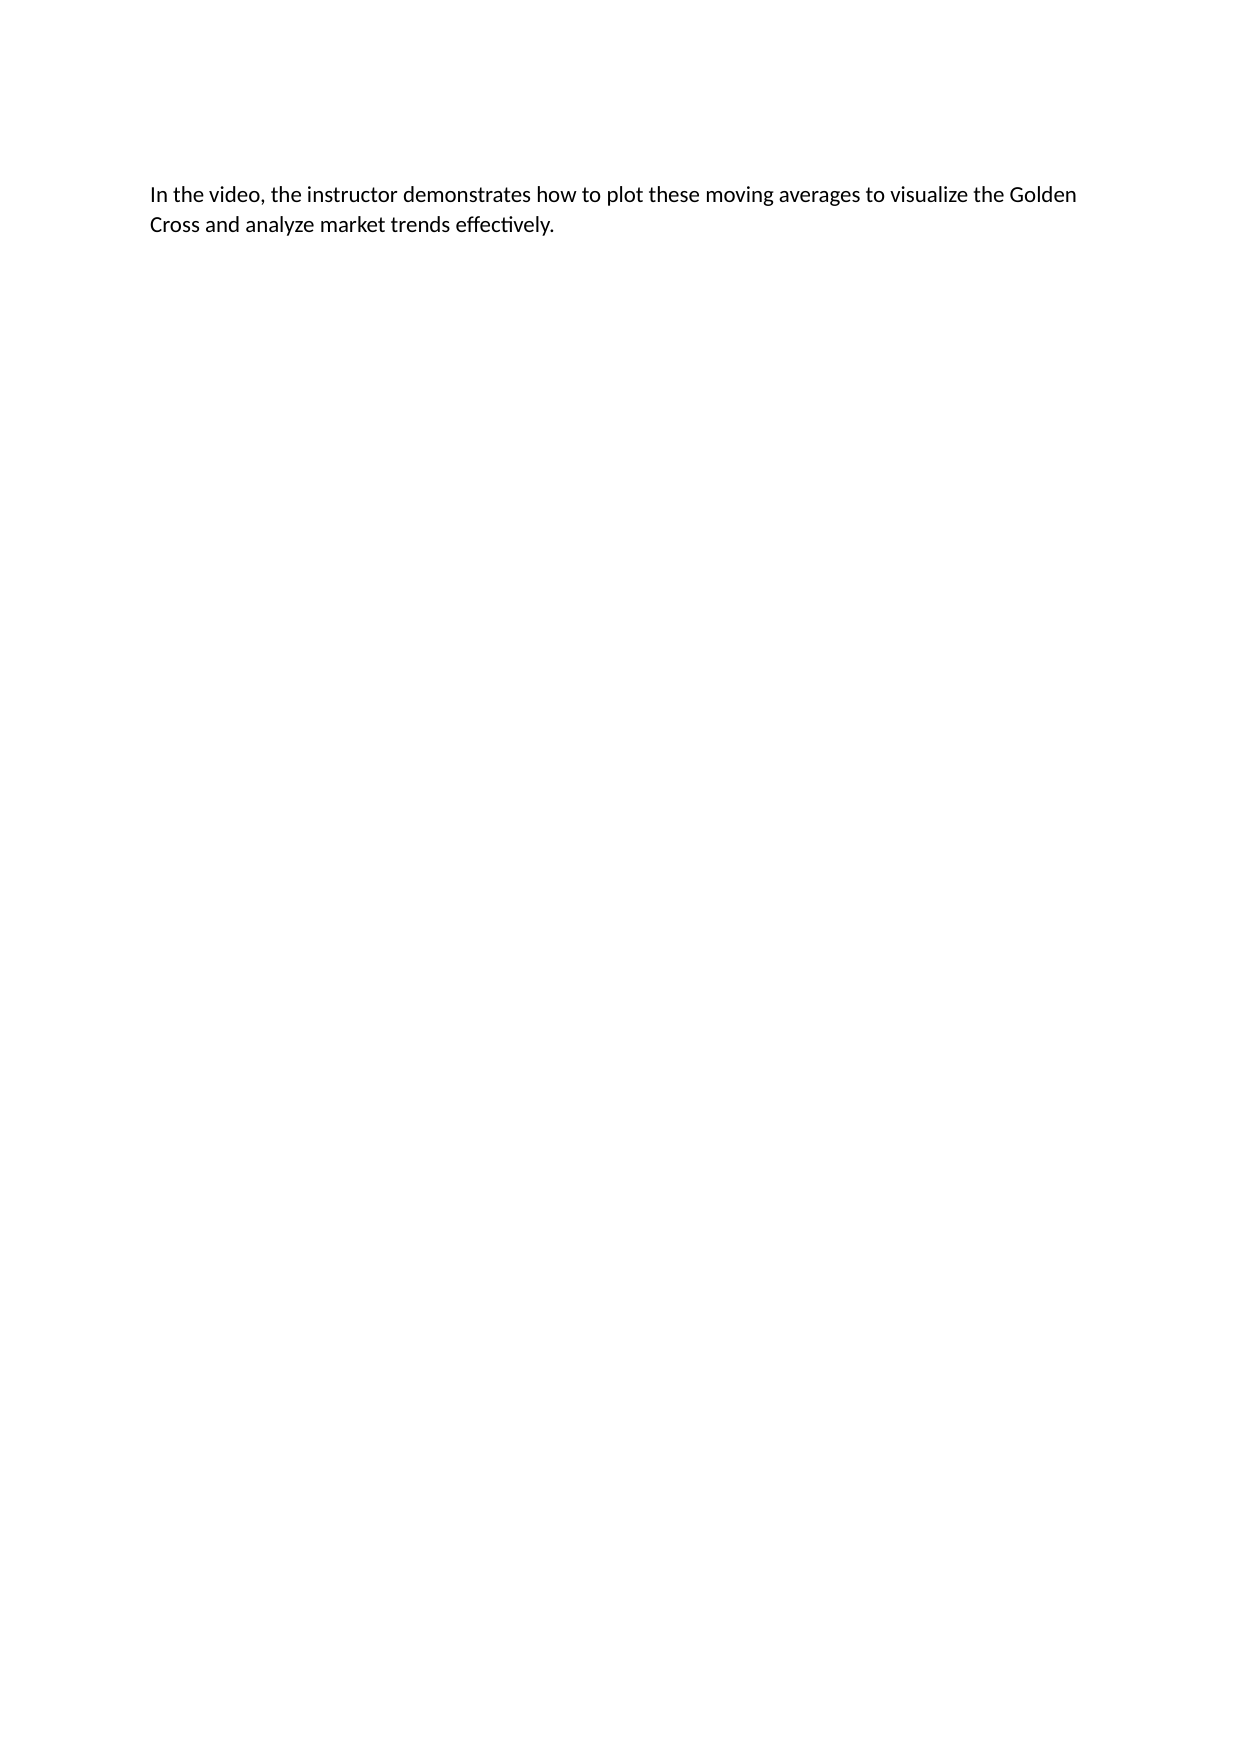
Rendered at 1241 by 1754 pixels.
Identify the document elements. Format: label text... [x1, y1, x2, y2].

text In the video, the instructor demonstrates how to plot these moving averages to visualize the Golden Cross and analyze market trends effectively. [150, 150, 1090, 238]
